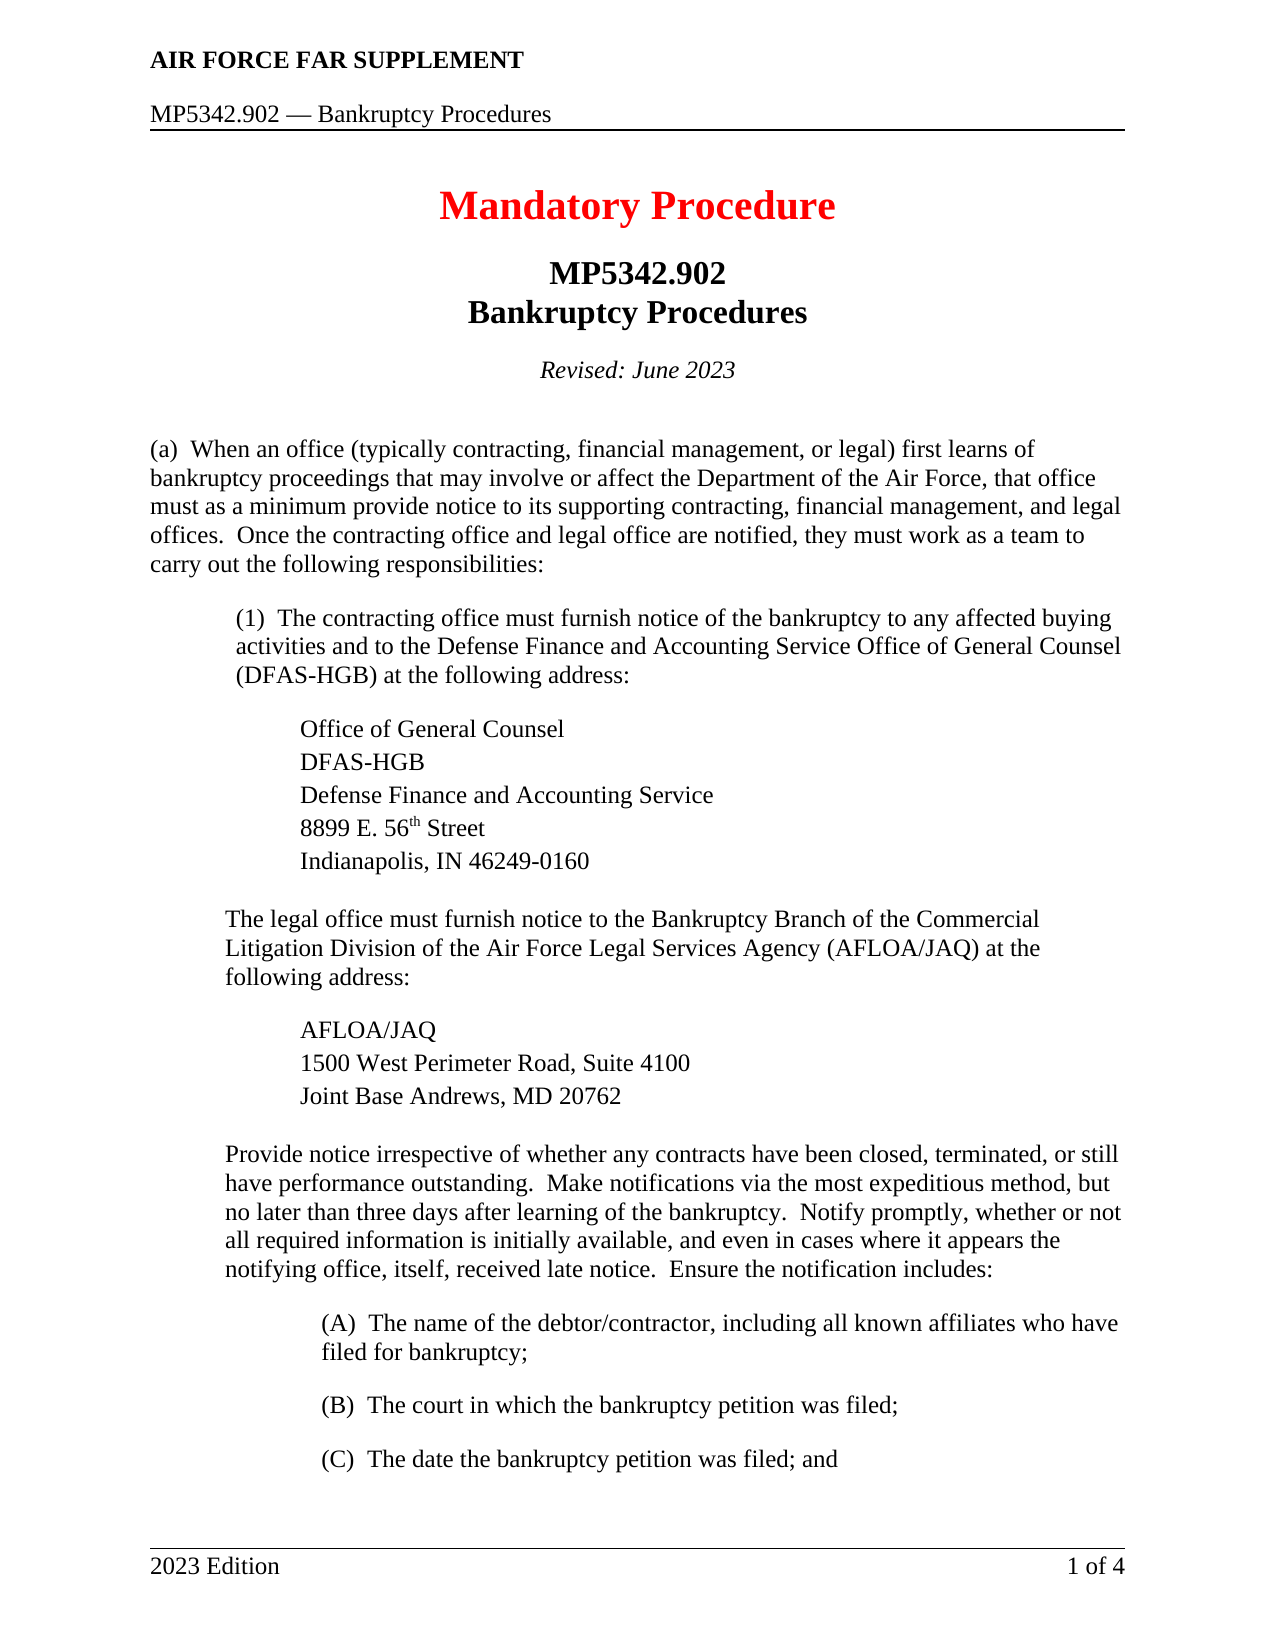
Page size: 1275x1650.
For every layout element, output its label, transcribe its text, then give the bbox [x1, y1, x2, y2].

text 8899 E. 56th Street [300, 813, 1125, 842]
subtitle Mandatory Procedure [150, 181, 1125, 228]
text Defense Finance and Accounting Service [300, 780, 1125, 809]
list (A) The name of the debtor/contractor, including all known affiliates who have filed for bankruptcy; [321, 1308, 1125, 1366]
text AFLOA/JAQ [300, 1015, 1125, 1044]
list (a) When an office (typically contracting, financial management, or legal) first learns of bankruptcy proceedings that may involve or affect the Department of the Air Force, that office must as a minimum provide notice to its supporting contracting, financial management, and legal offices. Once the contracting office and legal office are notified, they must work as a team to carry out the following responsibilities: [150, 434, 1125, 578]
text Revised: June 2023 [150, 355, 1125, 384]
text Joint Base Andrews, MD 20762 [300, 1081, 1125, 1110]
text DFAS-HGB [300, 747, 1125, 776]
text 1500 West Perimeter Road, Suite 4100 [300, 1048, 1125, 1077]
text Office of General Counsel [300, 714, 1125, 743]
list (1) The contracting office must furnish notice of the bankruptcy to any affected buying activities and to the Defense Finance and Accounting Service Office of General Counsel (DFAS-HGB) at the following address: [236, 603, 1125, 689]
subtitle MP5342.902 Bankruptcy Procedures [150, 253, 1125, 330]
list (B) The court in which the bankruptcy petition was filed; [321, 1391, 1125, 1419]
text Indianapolis, IN 46249-0160 [300, 846, 1125, 875]
list (C) The date the bankruptcy petition was filed; and [321, 1444, 1125, 1473]
text The legal office must furnish notice to the Bankruptcy Branch of the Commercial Litigation Division of the Air Force Legal Services Agency (AFLOA/JAQ) at the following address: [225, 904, 1125, 990]
text Provide notice irrespective of whether any contracts have been closed, terminated, or still have performance outstanding. Make notifications via the most expeditious method, but no later than three days after learning of the bankruptcy. Notify promptly, whether or not all required information is initially available, and even in cases where it appears the notifying office, itself, received late notice. Ensure the notification includes: [225, 1139, 1125, 1283]
